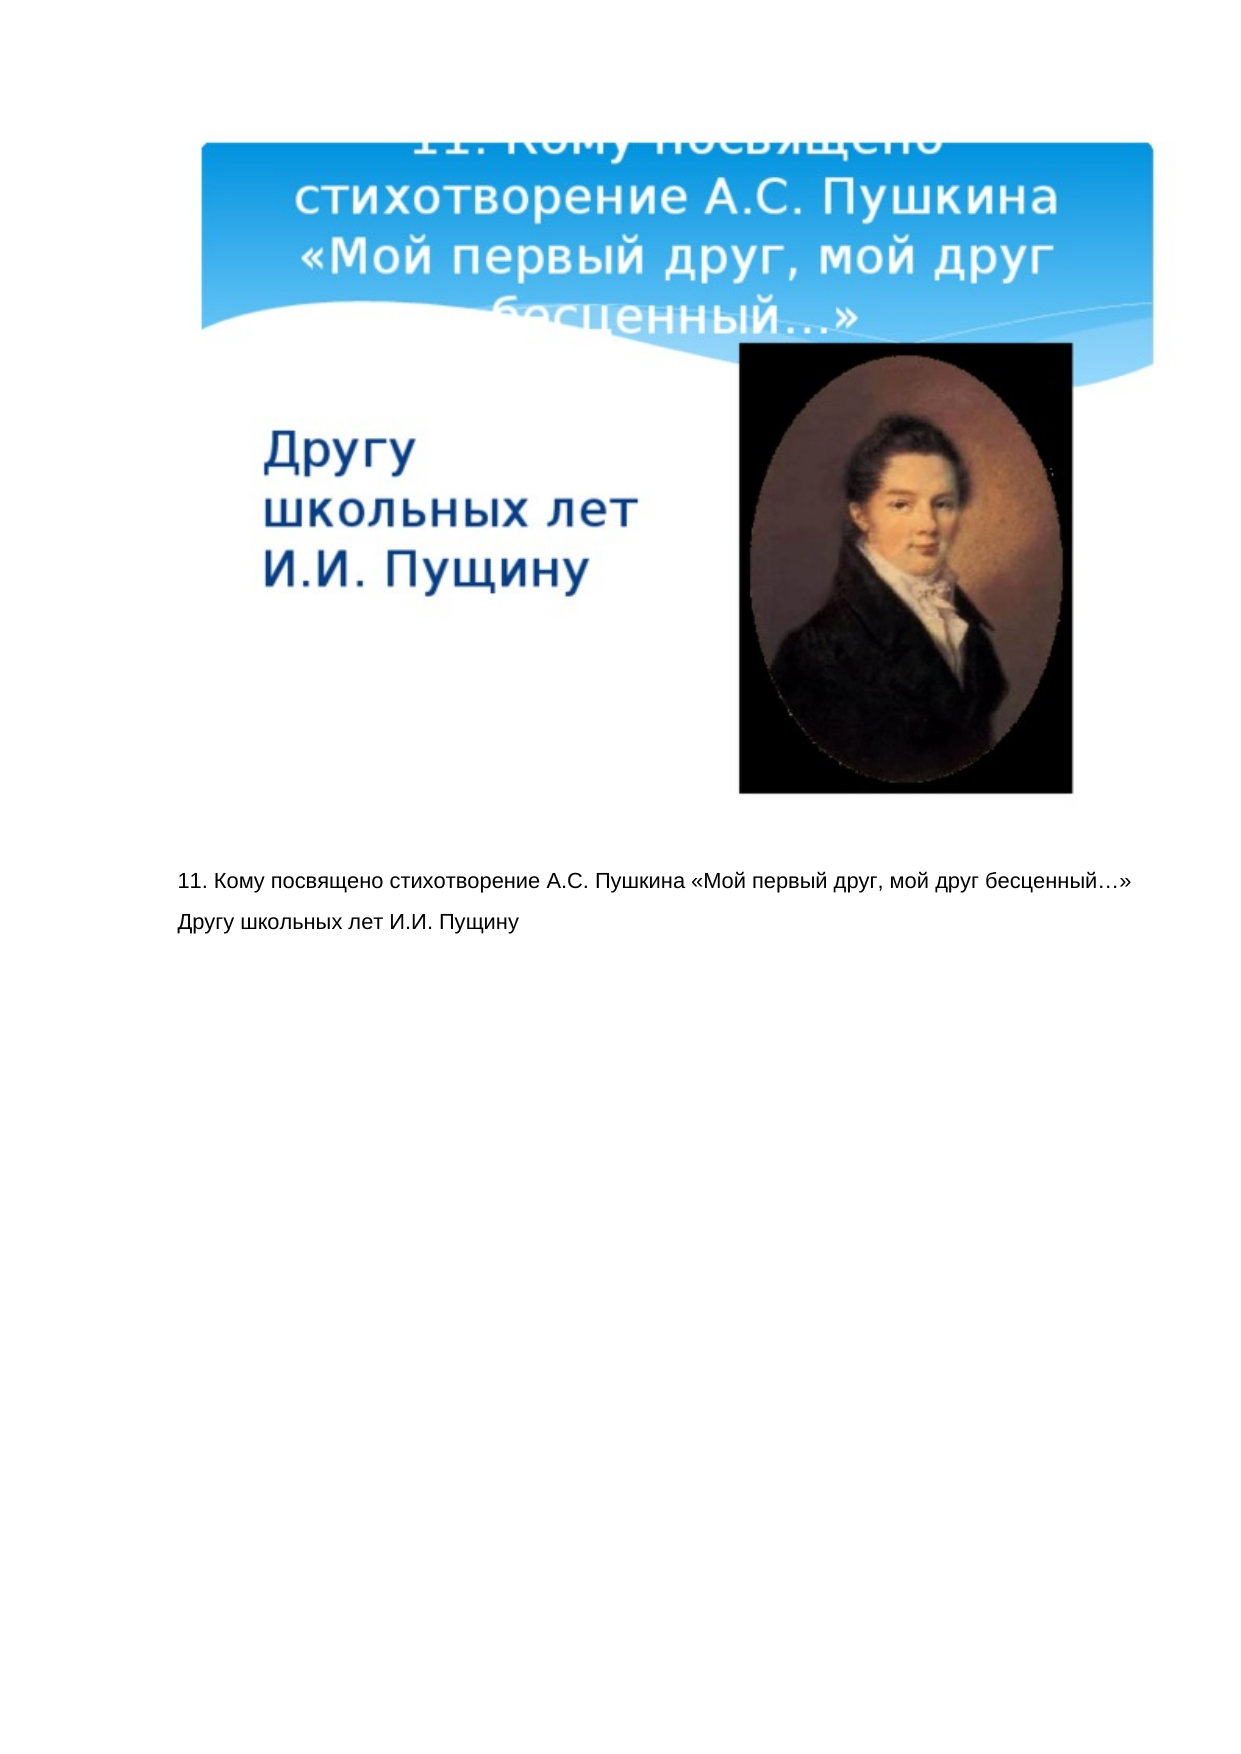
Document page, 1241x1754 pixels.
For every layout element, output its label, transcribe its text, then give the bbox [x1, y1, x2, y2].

text Другу школьных лет И.И. Пущину [177, 909, 1152, 934]
picture [177, 118, 1177, 869]
text 11. Кому посвящено стихотворение А.С. Пушкина «Мой первый друг, мой друг бесценный…» [177, 869, 1152, 893]
